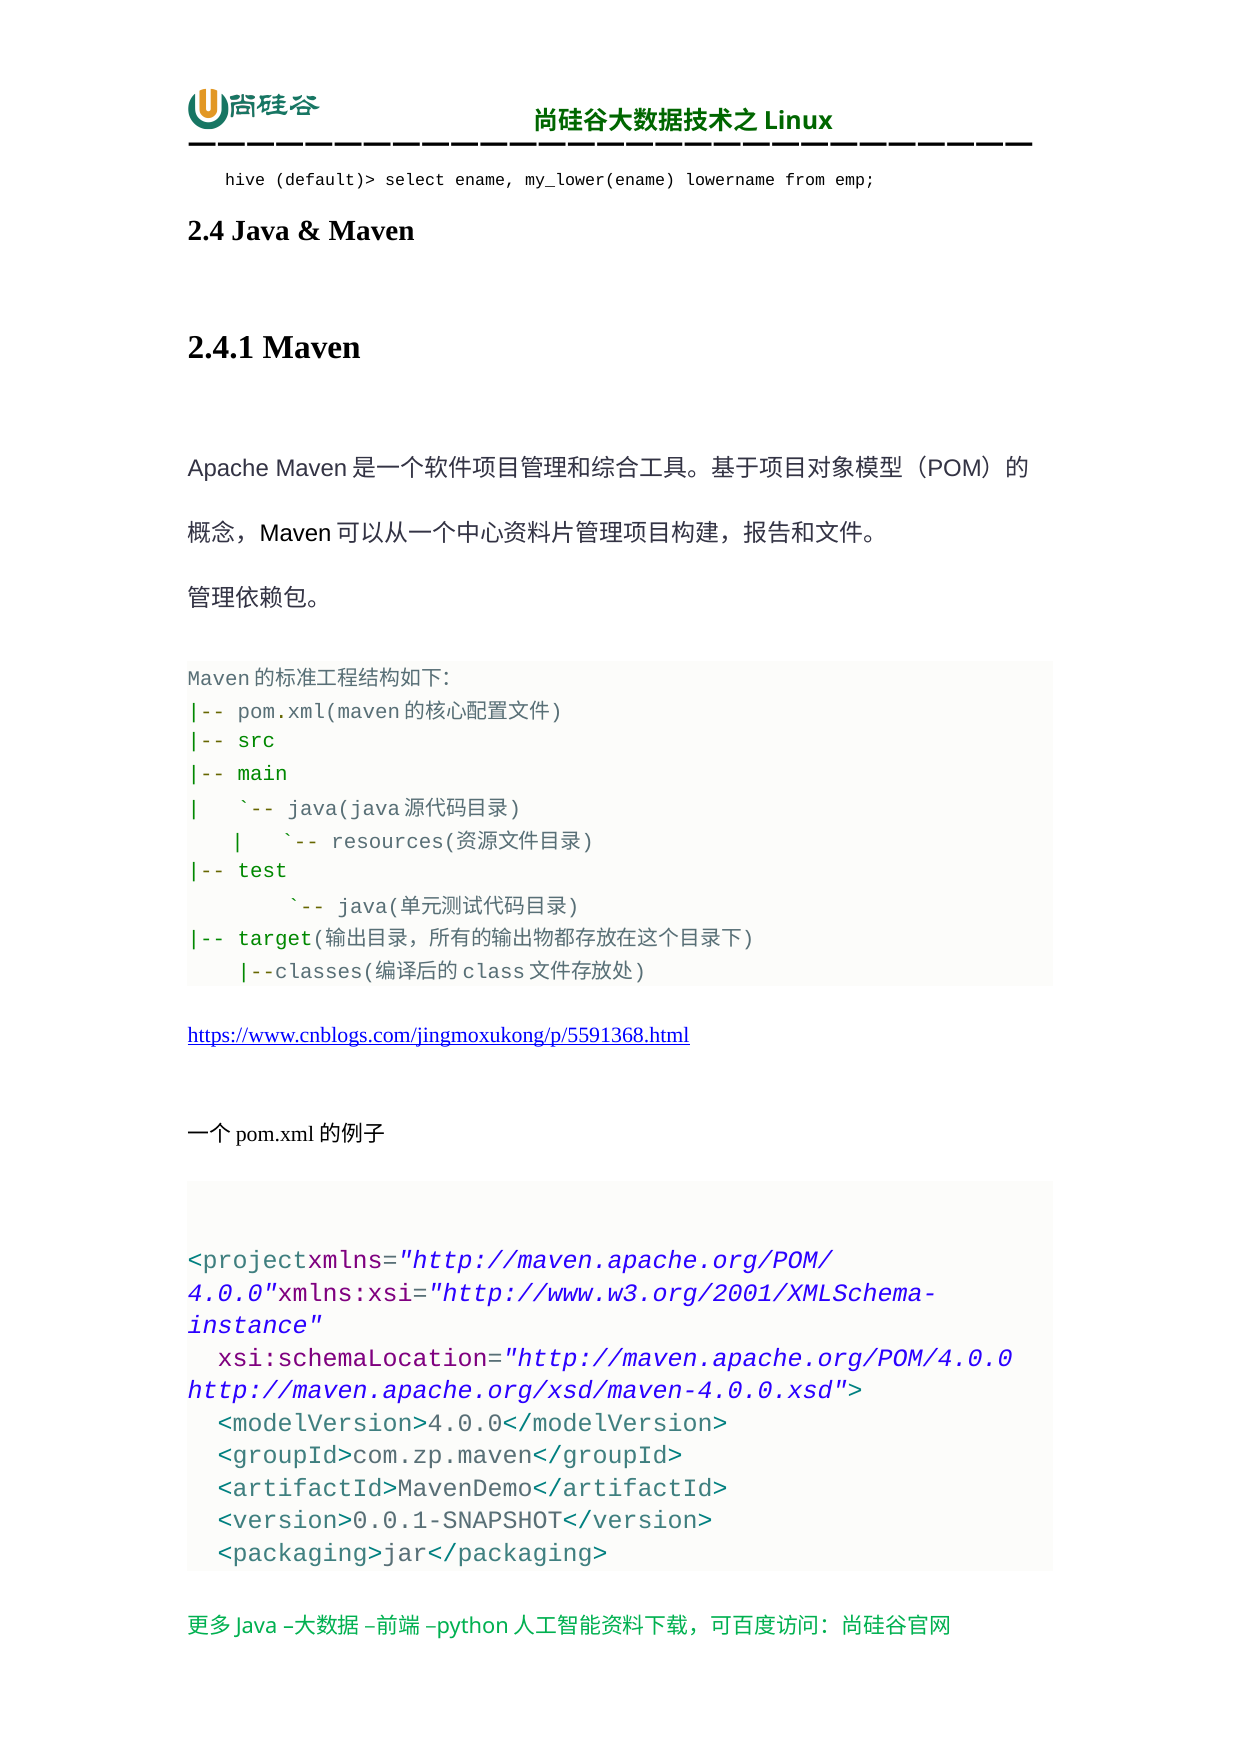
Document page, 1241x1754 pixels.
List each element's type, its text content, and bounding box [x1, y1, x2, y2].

text `-- java(单元测试代码目录) [187, 888, 1053, 921]
text |--classes(编译后的class文件存放处) [187, 953, 1053, 986]
text 一个pom.xml 的例子 [187, 1116, 1053, 1148]
text | `-- resources(资源文件目录) [187, 823, 1053, 856]
subtitle 2.4 Java & Maven [187, 197, 1053, 262]
text <packaging>jar</packaging> [187, 1538, 1053, 1571]
text <artifactId>MavenDemo</artifactId> [187, 1473, 1053, 1506]
text <version>0.0.1-SNAPSHOT</version> [187, 1506, 1053, 1538]
text hive (default)> select ename, my_lower(ename) lowername from emp; [225, 165, 1053, 197]
text xsi:schemaLocation="http://maven.apache.org/POM/4.0.0 http://maven.apache.org/xsd/maven-4.0.0.xsd"> [187, 1343, 1053, 1408]
text | `-- java(java源代码目录) [187, 791, 1053, 823]
subtitle 2.4.1 Maven [187, 313, 1053, 378]
text https://www.cnblogs.com/jingmoxukong/p/5591368.html [187, 1018, 1053, 1051]
picture [187, 88, 321, 130]
text <groupId>com.zp.maven</groupId> [187, 1441, 1053, 1473]
text |-- target(输出目录，所有的输出物都存放在这个目录下) [187, 921, 1053, 953]
text Apache Maven是一个软件项目管理和综合工具。基于项目对象模型（POM）的概念，Maven可以从一个中心资料片管理项目构建，报告和文件。 [187, 433, 1053, 563]
text Maven的标准工程结构如下： [187, 661, 1053, 693]
text <projectxmlns="http://maven.apache.org/POM/4.0.0"xmlns:xsi="http://www.w3.org/2001/XMLSchema-instance" [187, 1246, 1053, 1343]
text |-- test [187, 856, 1053, 888]
text |-- main [187, 758, 1053, 791]
text |-- src [187, 726, 1053, 758]
text <modelVersion>4.0.0</modelVersion> [187, 1408, 1053, 1441]
text 管理依赖包。 [187, 563, 1053, 628]
text |-- pom.xml(maven的核心配置文件) [187, 693, 1053, 726]
